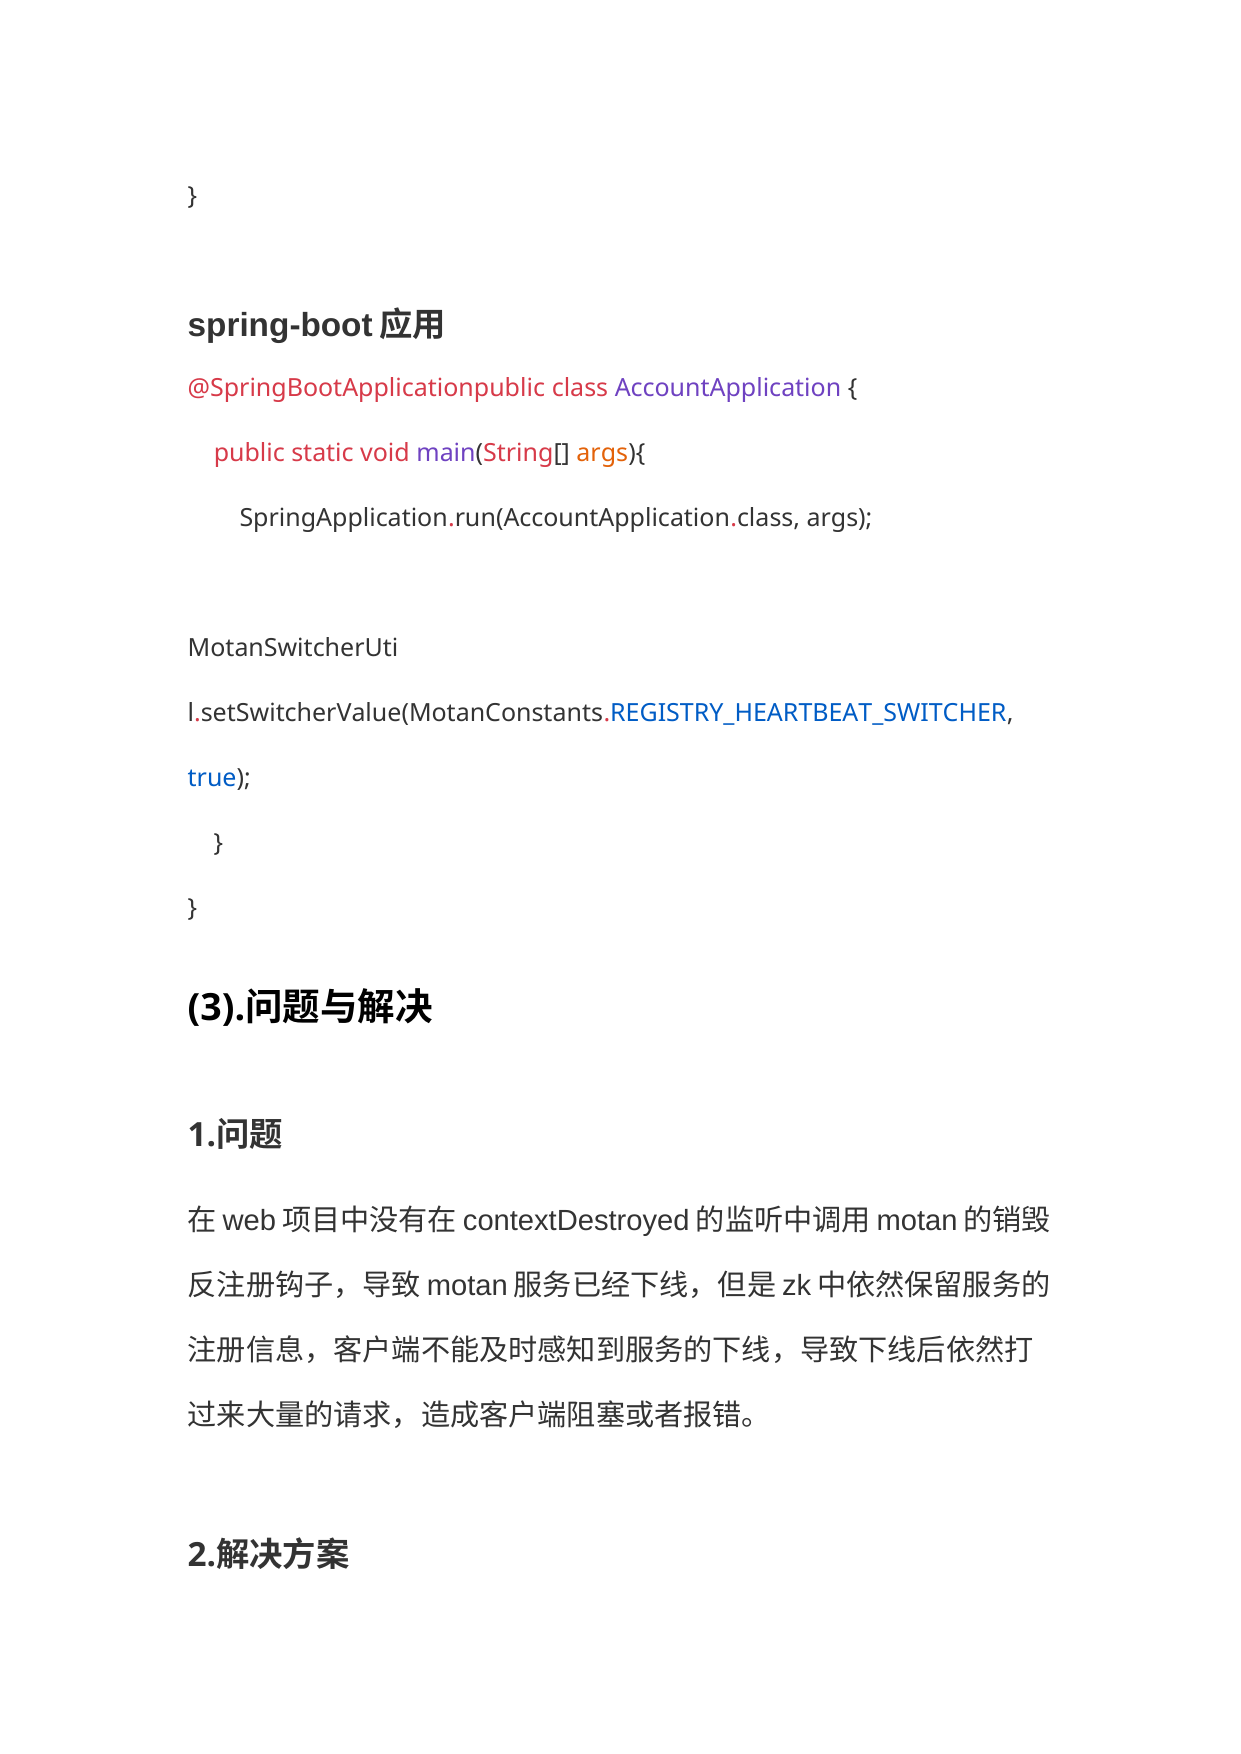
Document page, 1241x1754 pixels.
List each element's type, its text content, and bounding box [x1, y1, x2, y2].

text 在web项目中没有在contextDestroyed的监听中调用motan的销毁反注册钩子，导致motan服务已经下线，但是zk中依然保留服务的注册信息，客户端不能及时感知到服务的下线，导致下线后依然打过来大量的请求，造成客户端阻塞或者报错。 [187, 1185, 1053, 1445]
text MotanSwitcherUtil.setSwitcherValue(MotanConstants.REGISTRY_HEARTBEAT_SWITCHER, true); [187, 549, 1053, 809]
text } [187, 874, 1053, 939]
text SpringApplication.run(AccountApplication.class, args); [187, 484, 1053, 549]
list 2.解决方案 [187, 1519, 1053, 1584]
list (3).问题与解决 [187, 972, 1053, 1037]
text } [187, 809, 1053, 874]
text @SpringBootApplicationpublic class AccountApplication { [187, 354, 1053, 419]
text } [187, 162, 1053, 227]
text public static void main(String[] args){ [187, 419, 1053, 484]
subtitle spring-boot应用 [187, 289, 1053, 354]
subtitle 1.问题 [187, 1099, 1053, 1164]
